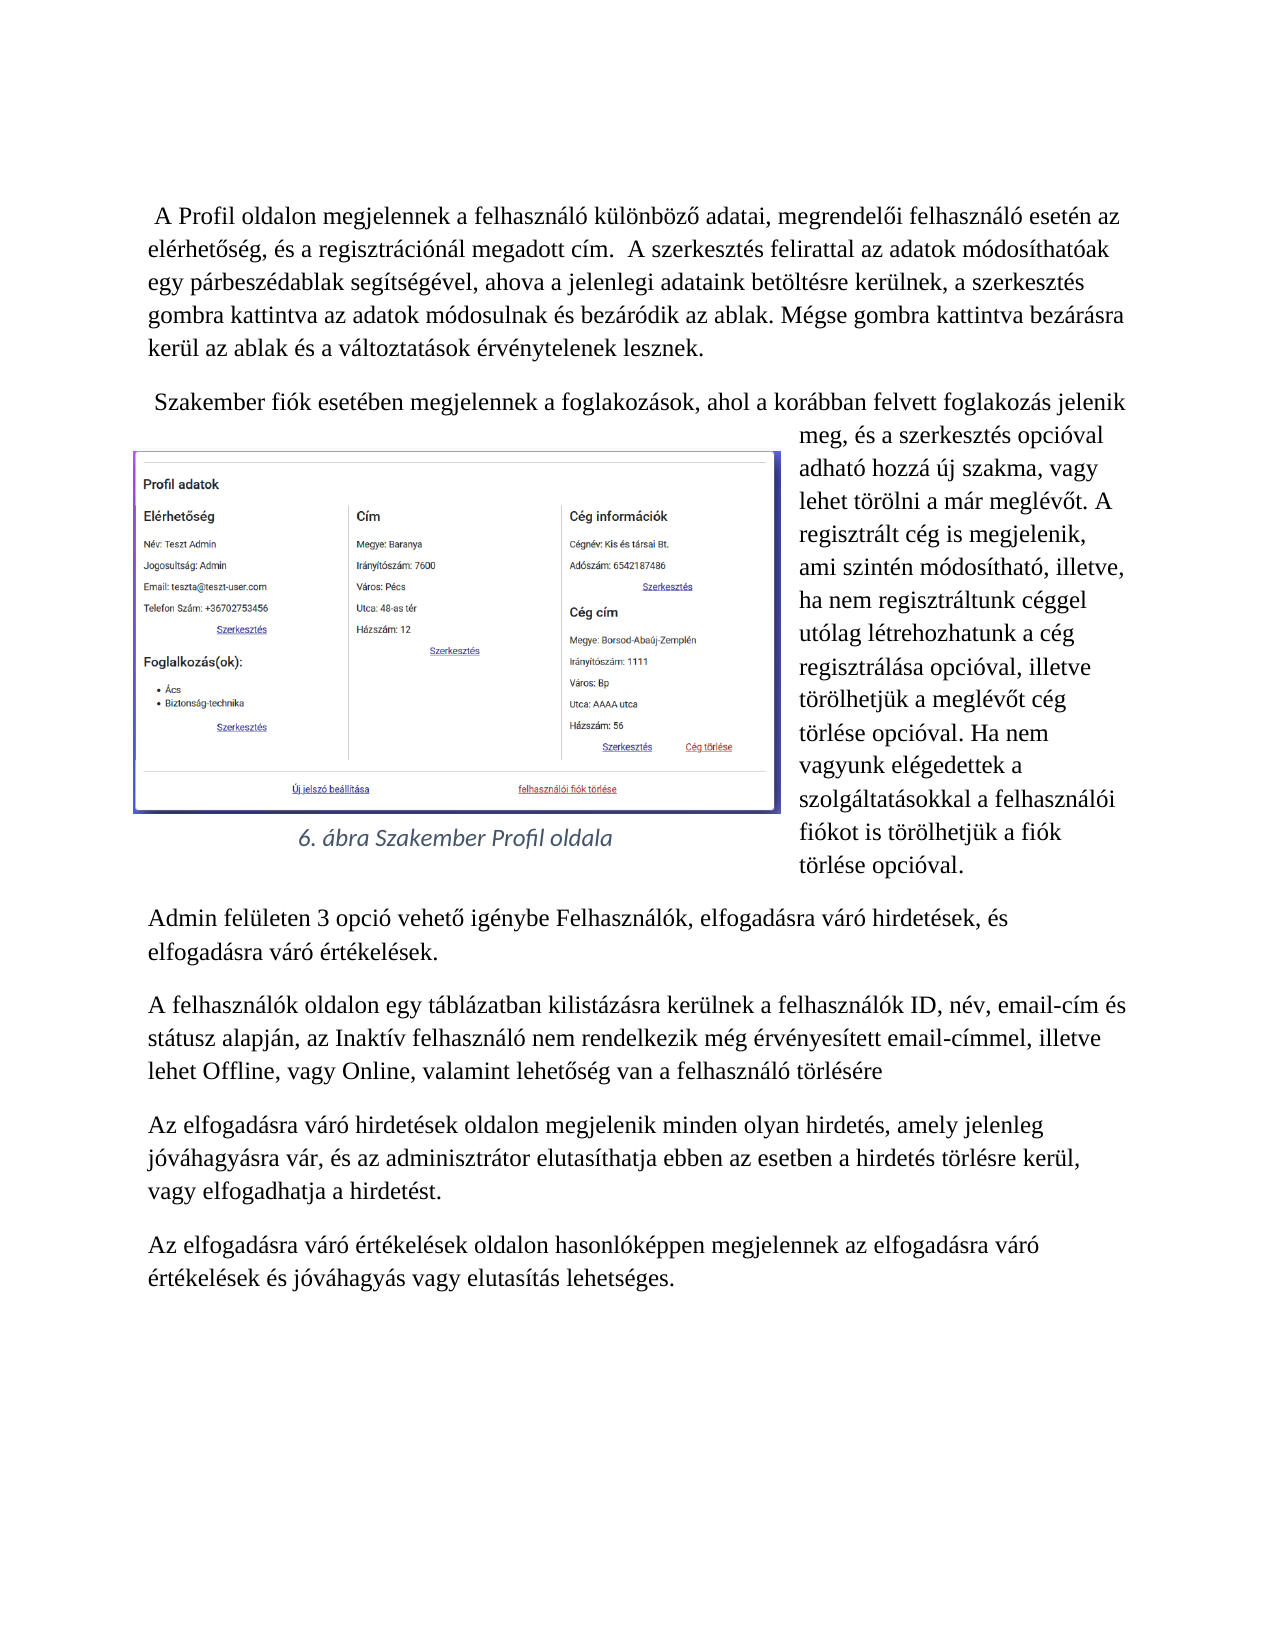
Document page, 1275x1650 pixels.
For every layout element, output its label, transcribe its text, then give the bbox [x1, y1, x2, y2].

text Az elfogadásra váró hirdetések oldalon megjelenik minden olyan hirdetés, amely jelenleg jóváhagyásra vár, és az adminisztrátor elutasíthatja ebben az esetben a hirdetés törlésre kerül, vagy elfogadhatja a hirdetést. [148, 1110, 1127, 1205]
text A felhasználók oldalon egy táblázatban kilistázásra kerülnek a felhasználók ID, név, email-cím és státusz alapján, az Inaktív felhasználó nem rendelkezik még érvényesített email-címmel, illetve lehet Offline, vagy Online, valamint lehetőség van a felhasználó törlésére [148, 990, 1127, 1085]
text Admin felületen 3 opció vehető igénybe Felhasználók, elfogadásra váró hirdetések, és elfogadásra váró értékelések. [148, 903, 1127, 965]
text Az elfogadásra váró értékelések oldalon hasonlóképpen megjelennek az elfogadásra váró értékelések és jóváhagyás vagy elutasítás lehetséges. [148, 1230, 1127, 1292]
picture [133, 448, 781, 814]
text A Profil oldalon megjelennek a felhasználó különböző adatai, megrendelői felhasználó esetén az elérhetőség, és a regisztrációnál megadott cím. A szerkesztés felirattal az adatok módosíthatóak egy párbeszédablak segítségével, ahova a jelenlegi adataink betöltésre kerülnek, a szerkesztés gombra kattintva az adatok módosulnak és bezáródik az ablak. Mégse gombra kattintva bezárásra kerül az ablak és a változtatások érvénytelenek lesznek. [148, 201, 1127, 362]
